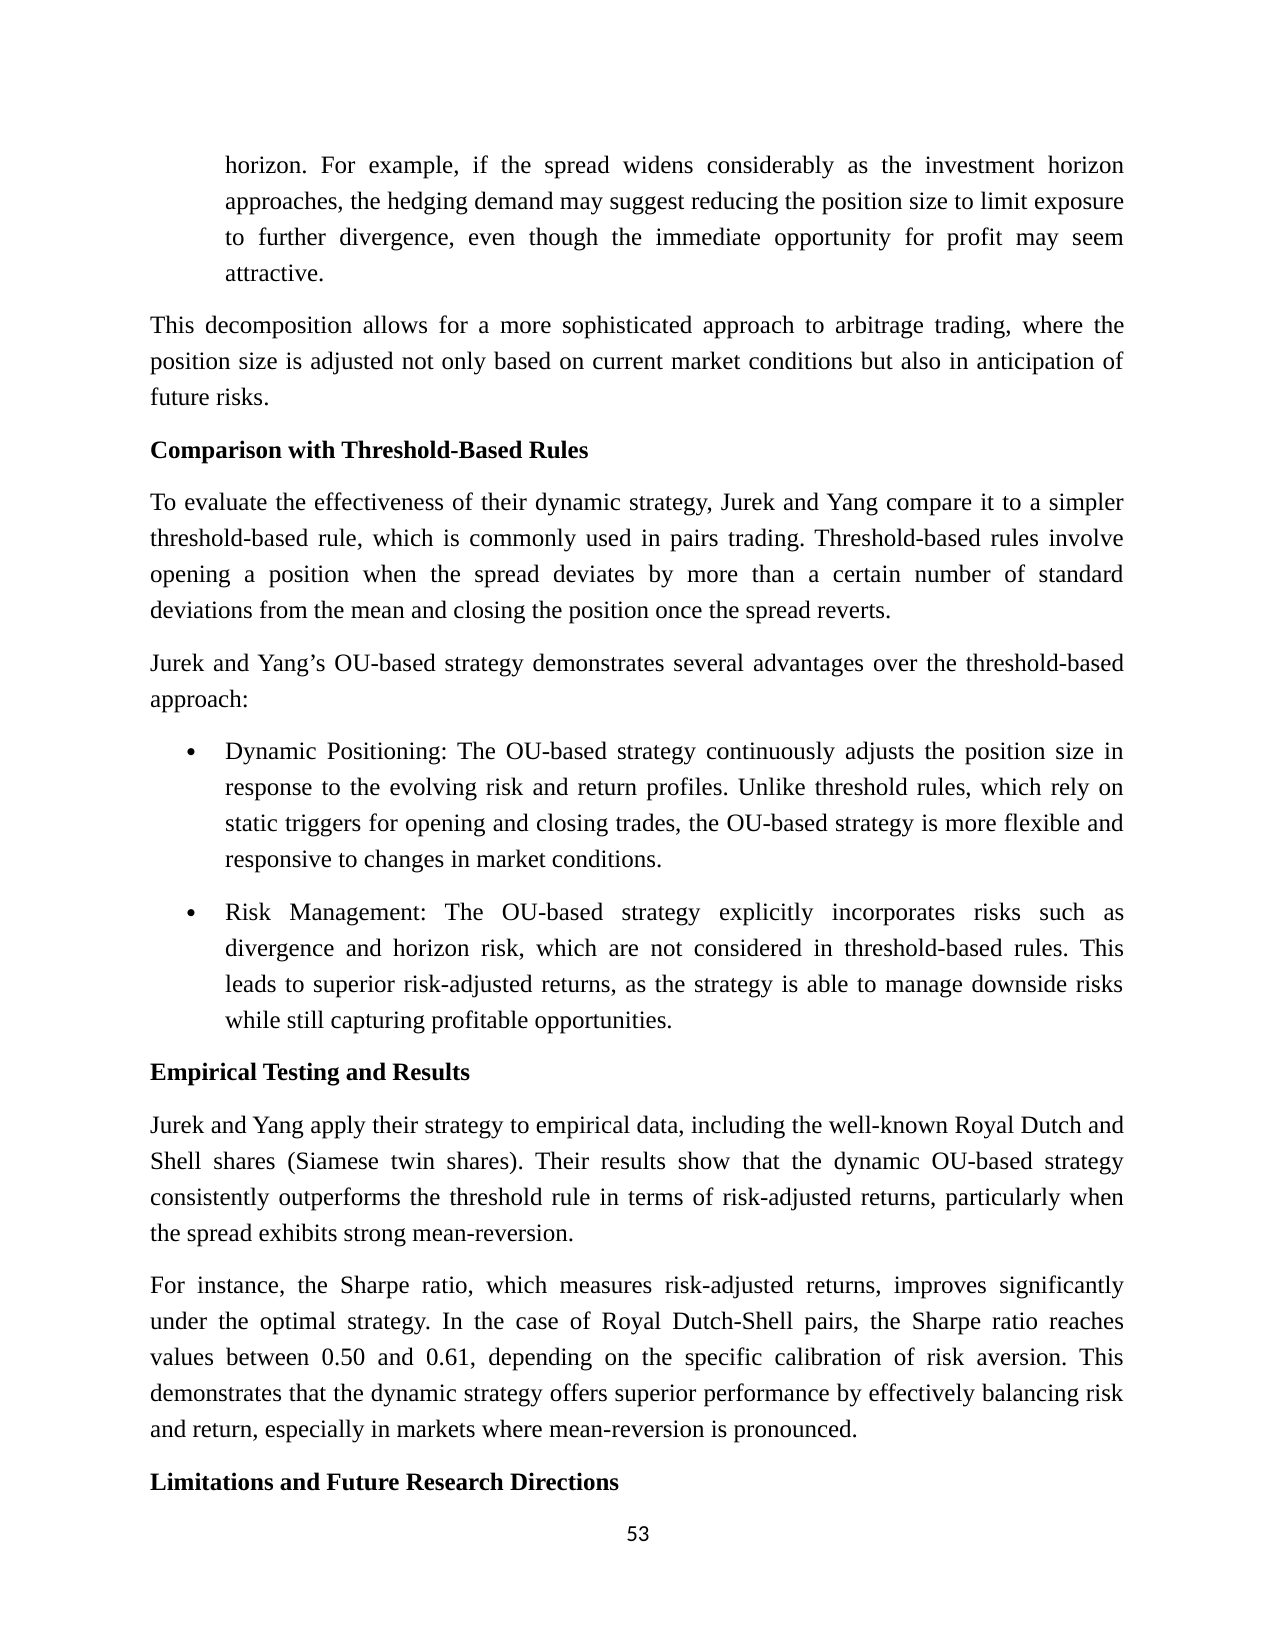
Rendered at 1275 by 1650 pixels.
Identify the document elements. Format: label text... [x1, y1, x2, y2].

text Limitations and Future Research Directions [150, 1467, 1125, 1495]
text To evaluate the effectiveness of their dynamic strategy, Jurek and Yang compare it to a simpler threshold-based rule, which is commonly used in pairs trading. Threshold-based rules involve opening a position when the spread deviates by more than a certain number of standard deviations from the mean and closing the position once the spread reverts. [150, 487, 1125, 624]
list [187, 150, 1125, 287]
text This decomposition allows for a more sophisticated approach to arbitrage trading, where the position size is adjusted not only based on current market conditions but also in anticipation of future risks. [150, 310, 1125, 411]
text Jurek and Yang’s OU-based strategy demonstrates several advantages over the threshold-based approach: [150, 648, 1125, 713]
text Jurek and Yang apply their strategy to empirical data, including the well-known Royal Dutch and Shell shares (Siamese twin shares). Their results show that the dynamic OU-based strategy consistently outperforms the threshold rule in terms of risk-adjusted returns, particularly when the spread exhibits strong mean-reversion. [150, 1110, 1125, 1246]
list Risk Management: The OU-based strategy explicitly incorporates risks such as divergence and horizon risk, which are not considered in threshold-based rules. This leads to superior risk-adjusted returns, as the strategy is able to manage downside risks while still capturing profitable opportunities. [187, 897, 1125, 1033]
text For instance, the Sharpe ratio, which measures risk-adjusted returns, improves significantly under the optimal strategy. In the case of Royal Dutch-Shell pairs, the Sharpe ratio reaches values between 0.50 and 0.61, depending on the specific calibration of risk aversion. This demonstrates that the dynamic strategy offers superior performance by effectively balancing risk and return, especially in markets where mean-reversion is pronounced. [150, 1270, 1125, 1443]
list Dynamic Positioning: The OU-based strategy continuously adjusts the position size in response to the evolving risk and return profiles. Unlike threshold rules, which rely on static triggers for opening and closing trades, the OU-based strategy is more flexible and responsive to changes in market conditions. [187, 736, 1125, 873]
text Comparison with Threshold-Based Rules [150, 435, 1125, 464]
text Empirical Testing and Results [150, 1057, 1125, 1086]
